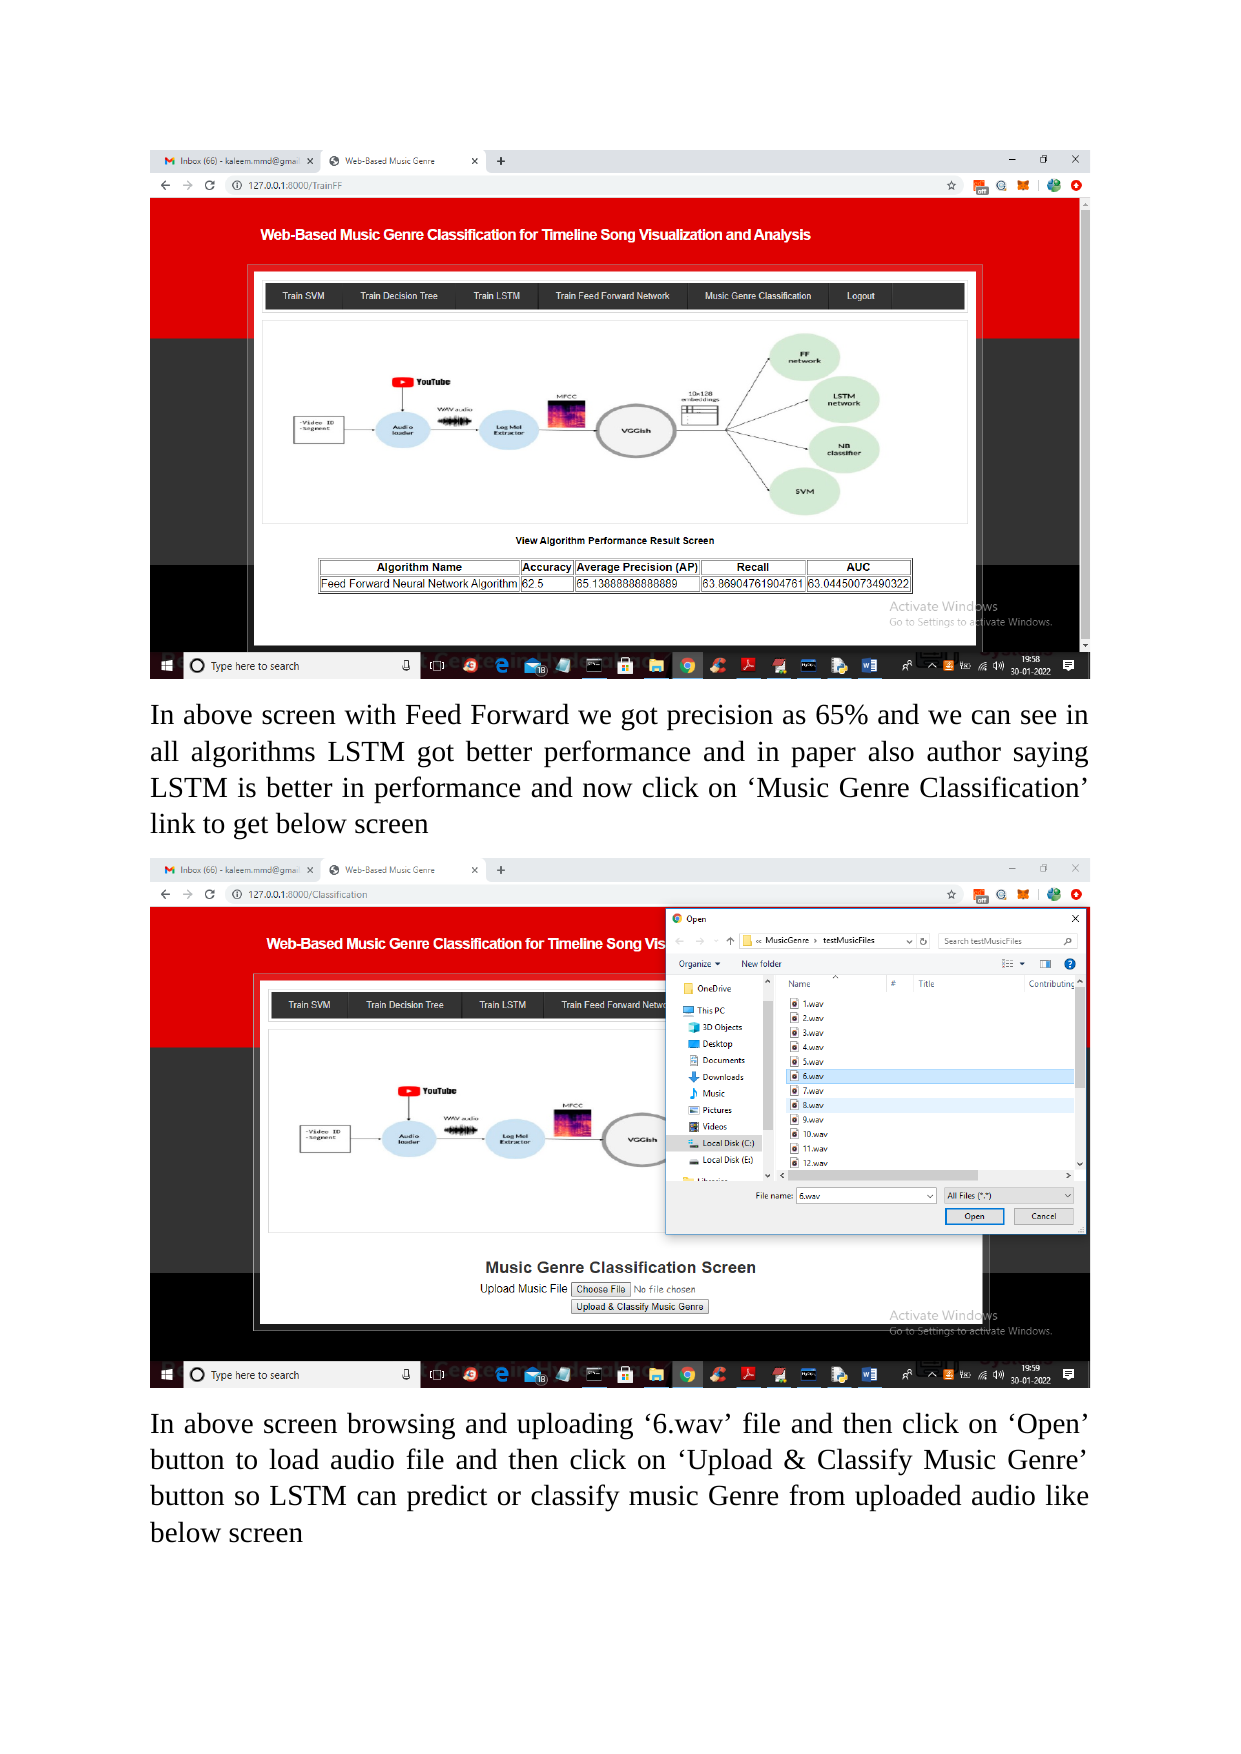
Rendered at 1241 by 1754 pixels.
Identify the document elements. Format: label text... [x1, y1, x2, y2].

picture [150, 858, 1091, 1388]
picture [150, 150, 1091, 679]
text In above screen with Feed Forward we got precision as 65% and we can see in all algorithms LSTM got better performance and in paper also author saying LSTM is better in performance and now click on ‘Music Genre Classification’ link to get below screen [150, 697, 1090, 839]
text In above screen browsing and uploading ‘6.wav’ file and then click on ‘Open’ button to load audio file and then click on ‘Upload & Classify Music Genre’ button so LSTM can predict or classify music Genre from uploaded audio like below screen [150, 1406, 1090, 1548]
